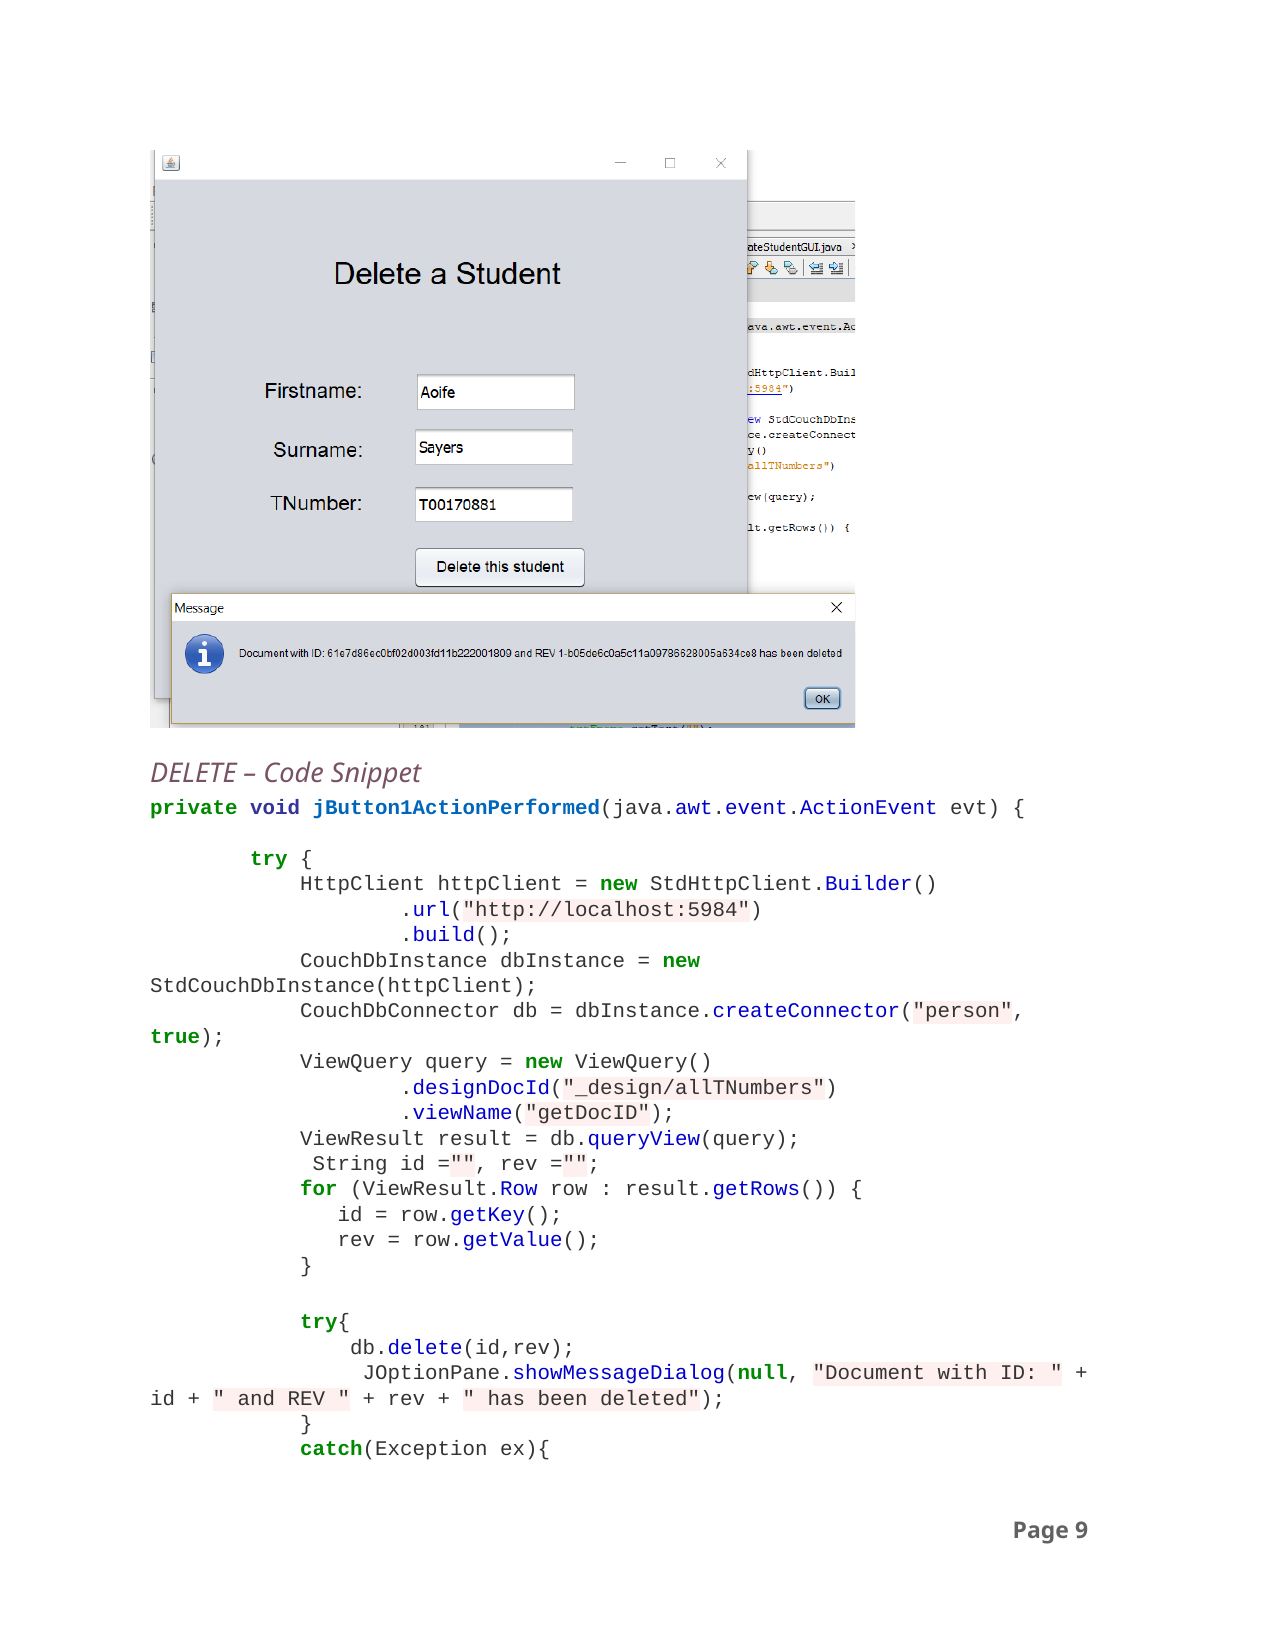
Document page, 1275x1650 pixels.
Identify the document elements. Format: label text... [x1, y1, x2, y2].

text .viewName("getDocID"); [150, 1100, 1088, 1126]
text rev = row.getValue(); [150, 1227, 1088, 1253]
picture [150, 150, 856, 728]
text ViewResult result = db.queryView(query); [150, 1126, 1088, 1151]
text .build(); [150, 922, 1088, 948]
text for (ViewResult.Row row : result.getRows()) { [150, 1177, 1088, 1202]
text id = row.getKey(); [150, 1202, 1088, 1227]
text .url("http://localhost:5984") [150, 897, 1088, 922]
text HttpClient httpClient = new StdHttpClient.Builder() [150, 872, 1088, 897]
text catch(Exception ex){ [150, 1437, 1088, 1462]
text ViewQuery query = new ViewQuery() [150, 1049, 1088, 1075]
text } [150, 1411, 1088, 1437]
text try{ [150, 1309, 1088, 1335]
text try { [150, 846, 1088, 872]
subtitle DELETE – Code Snippet [150, 753, 1088, 790]
text CouchDbInstance dbInstance = new StdCouchDbInstance(httpClient); [150, 948, 1088, 999]
text JOptionPane.showMessageDialog(null, "Document with ID: " + id + " and REV " + rev + " has been deleted"); [150, 1360, 1088, 1411]
text private void jButton1ActionPerformed(java.awt.event.ActionEvent evt) { [150, 795, 1088, 821]
text .designDocId("_design/allTNumbers") [150, 1075, 1088, 1100]
text db.delete(id,rev); [150, 1335, 1088, 1360]
text } [150, 1253, 1088, 1278]
text CouchDbConnector db = dbInstance.createConnector("person", true); [150, 999, 1088, 1049]
text String id ="", rev =""; [150, 1151, 1088, 1177]
